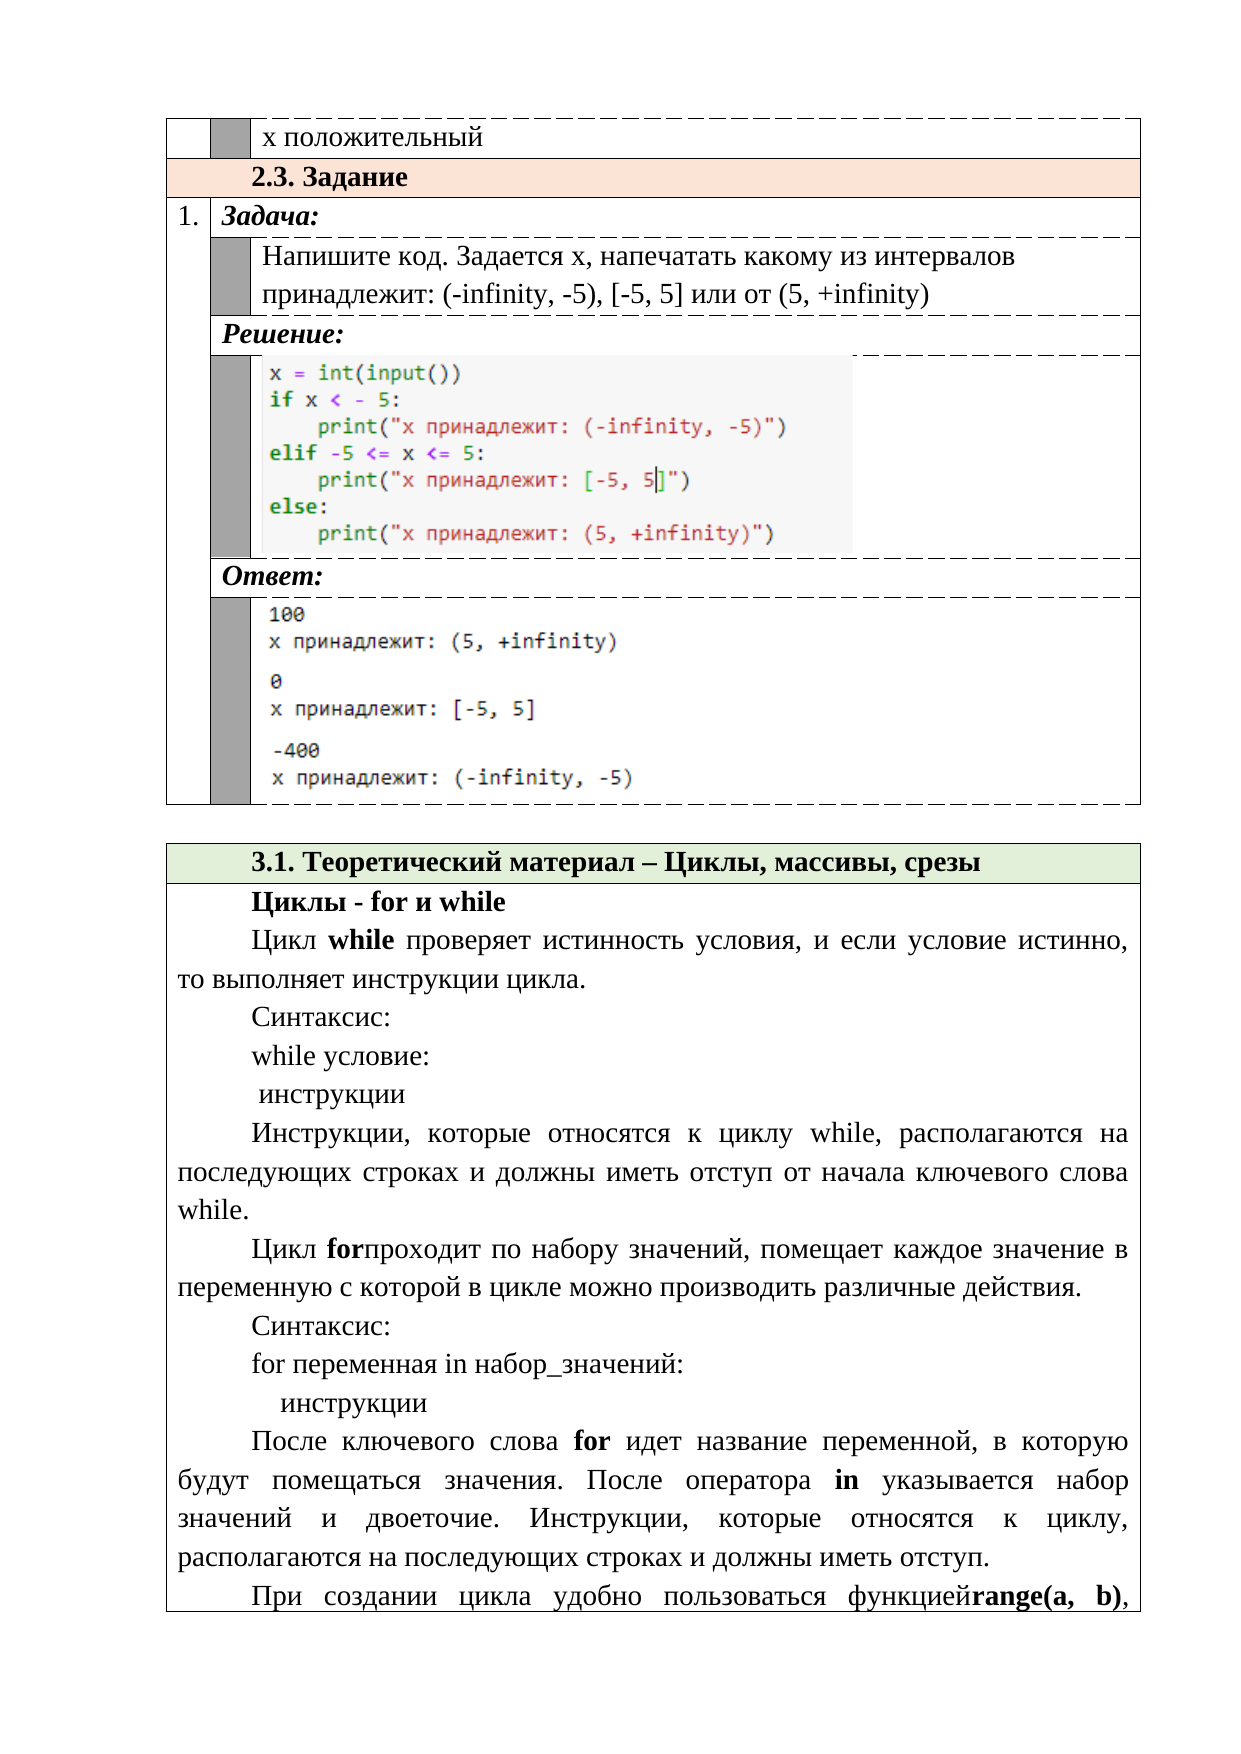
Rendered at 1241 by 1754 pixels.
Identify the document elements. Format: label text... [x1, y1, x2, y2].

table_cell Задача: [211, 198, 1140, 237]
table_header 3.1. Теоретический материал – Циклы, массивы, срезы [167, 844, 1140, 883]
picture [261, 598, 631, 661]
table_cell [211, 238, 250, 315]
table_cell [211, 356, 250, 557]
table_cell [251, 355, 1140, 557]
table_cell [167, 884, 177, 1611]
table_cell [251, 597, 1140, 804]
table_cell Ответ: [211, 558, 1140, 597]
picture [261, 734, 661, 799]
table_cell Решение: [211, 315, 1140, 354]
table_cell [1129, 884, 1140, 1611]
table_cell [211, 119, 250, 158]
table_cell [211, 598, 250, 804]
picture [261, 355, 853, 553]
table_cell x положительный [251, 118, 1140, 158]
table_cell Напишите код. Задается х, напечатать какому из интервалов принадлежит: (-infinity, -5), [-5, 5] или от (5, +infinity) [251, 237, 1140, 315]
picture [261, 665, 579, 730]
table_cell 1. [167, 198, 210, 804]
table_cell 2.3. Задание [167, 159, 1140, 197]
